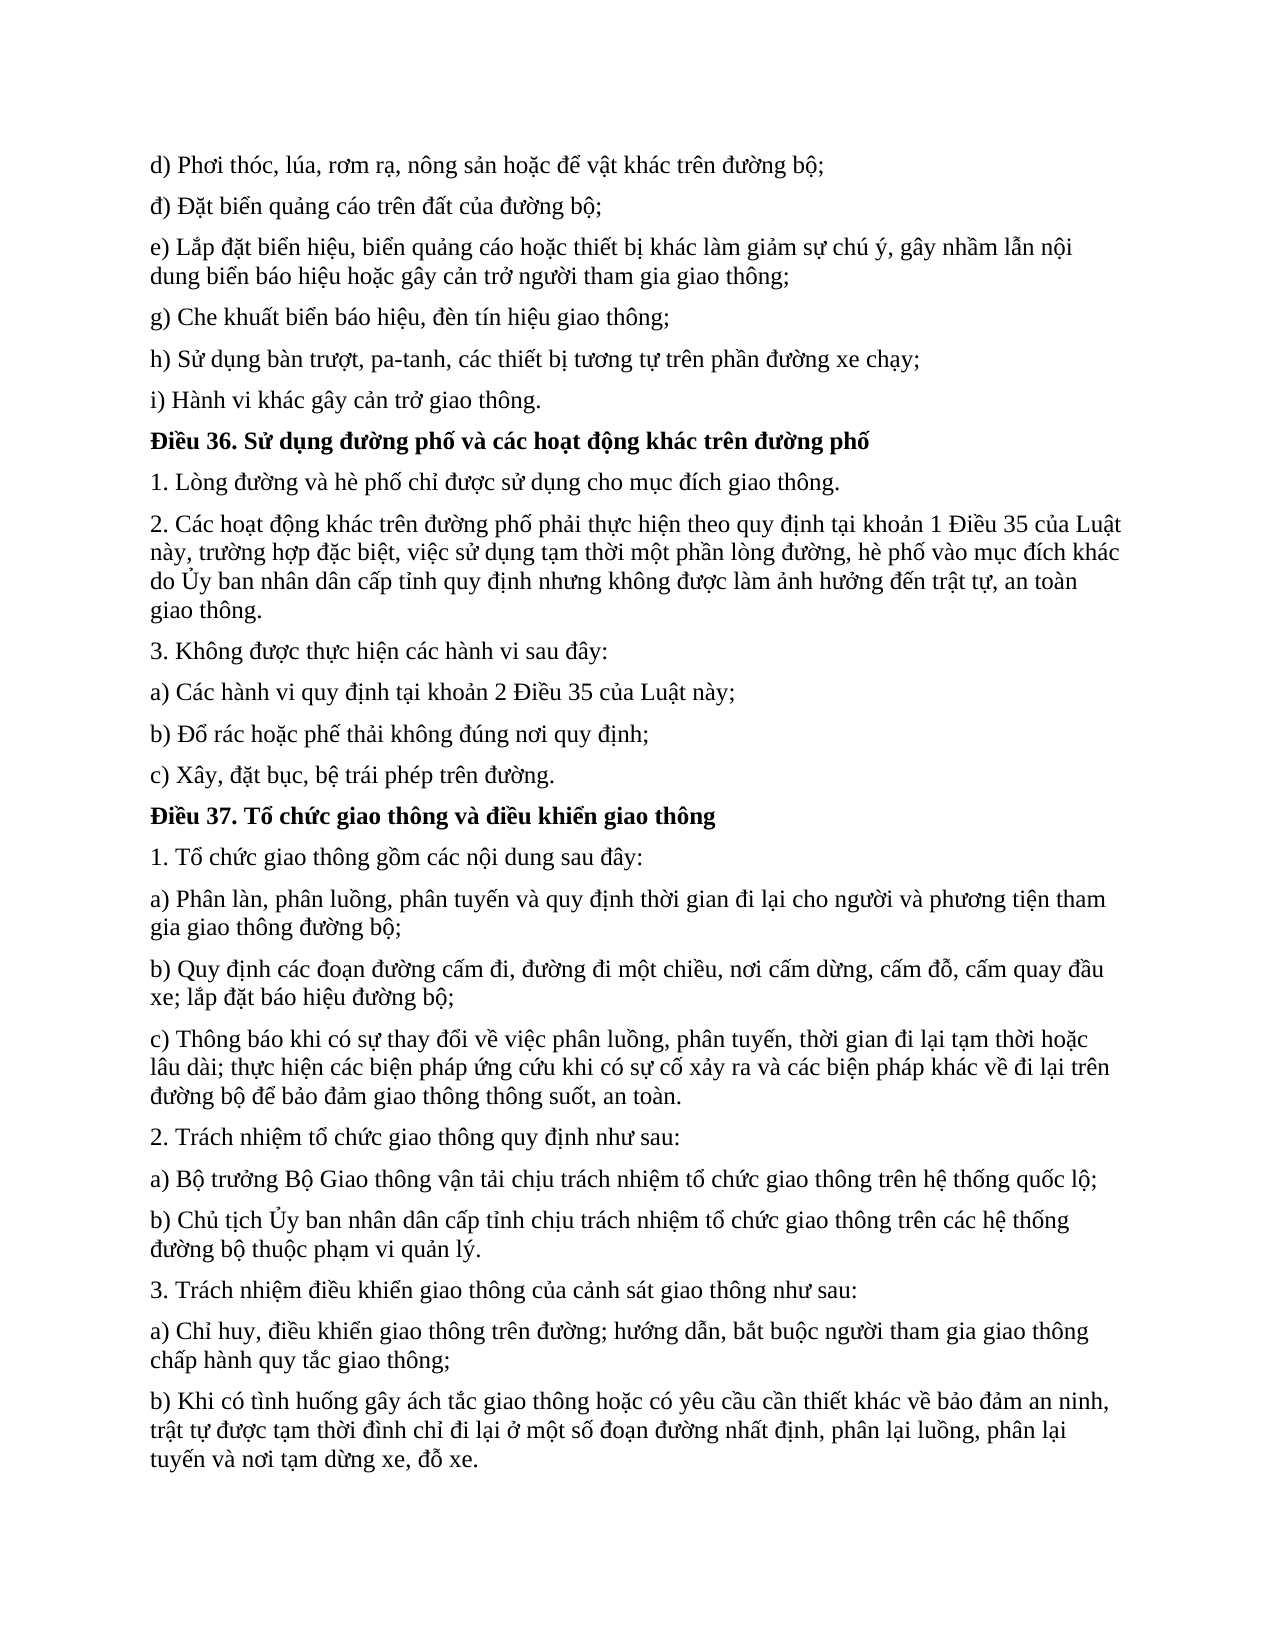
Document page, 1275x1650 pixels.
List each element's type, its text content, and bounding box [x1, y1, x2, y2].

text 3. Trách nhiệm điều khiển giao thông của cảnh sát giao thông như sau: [150, 1275, 1125, 1304]
text Điều 36. Sử dụng đường phố và các hoạt động khác trên đường phố [150, 426, 1125, 455]
text b) Quy định các đoạn đường cấm đi, đường đi một chiều, nơi cấm dừng, cấm đỗ, cấm quay đầu xe; lắp đặt báo hiệu đường bộ; [150, 954, 1125, 1011]
text 3. Không được thực hiện các hành vi sau đây: [150, 636, 1125, 665]
text b) Chủ tịch Ủy ban nhân dân cấp tỉnh chịu trách nhiệm tổ chức giao thông trên các hệ thống đường bộ thuộc phạm vi quản lý. [150, 1205, 1125, 1262]
text b) Đổ rác hoặc phế thải không đúng nơi quy định; [150, 719, 1125, 747]
text a) Phân làn, phân luồng, phân tuyến và quy định thời gian đi lại cho người và phương tiện tham gia giao thông đường bộ; [150, 884, 1125, 941]
text c) Xây, đặt bục, bệ trái phép trên đường. [150, 760, 1125, 789]
text 1. Tổ chức giao thông gồm các nội dung sau đây: [150, 842, 1125, 871]
text b) Khi có tình huống gây ách tắc giao thông hoặc có yêu cầu cần thiết khác về bảo đảm an ninh, trật tự được tạm thời đình chỉ đi lại ở một số đoạn đường nhất định, phân lại luồng, phân lại tuyến và nơi tạm dừng xe, đỗ xe. [150, 1386, 1125, 1472]
text d) Phơi thóc, lúa, rơm rạ, nông sản hoặc để vật khác trên đường bộ; [150, 150, 1125, 179]
text i) Hành vi khác gây cản trở giao thông. [150, 385, 1125, 414]
text g) Che khuất biển báo hiệu, đèn tín hiệu giao thông; [150, 302, 1125, 331]
text 2. Các hoạt động khác trên đường phố phải thực hiện theo quy định tại khoản 1 Điều 35 của Luật này, trường hợp đặc biệt, việc sử dụng tạm thời một phần lòng đường, hè phố vào mục đích khác do Ủy ban nhân dân cấp tỉnh quy định nhưng không được làm ảnh hưởng đến trật tự, an toàn giao thông. [150, 509, 1125, 624]
text đ) Đặt biển quảng cáo trên đất của đường bộ; [150, 191, 1125, 220]
text a) Bộ trưởng Bộ Giao thông vận tải chịu trách nhiệm tổ chức giao thông trên hệ thống quốc lộ; [150, 1164, 1125, 1192]
text h) Sử dụng bàn trượt, pa-tanh, các thiết bị tương tự trên phần đường xe chạy; [150, 344, 1125, 372]
text Điều 37. Tổ chức giao thông và điều khiển giao thông [150, 801, 1125, 830]
text a) Chỉ huy, điều khiển giao thông trên đường; hướng dẫn, bắt buộc người tham gia giao thông chấp hành quy tắc giao thông; [150, 1316, 1125, 1374]
text c) Thông báo khi có sự thay đổi về việc phân luồng, phân tuyến, thời gian đi lại tạm thời hoặc lâu dài; thực hiện các biện pháp ứng cứu khi có sự cố xảy ra và các biện pháp khác về đi lại trên đường bộ để bảo đảm giao thông thông suốt, an toàn. [150, 1024, 1125, 1110]
text 1. Lòng đường và hè phố chỉ được sử dụng cho mục đích giao thông. [150, 467, 1125, 496]
text 2. Trách nhiệm tổ chức giao thông quy định như sau: [150, 1122, 1125, 1151]
text e) Lắp đặt biển hiệu, biển quảng cáo hoặc thiết bị khác làm giảm sự chú ý, gây nhầm lẫn nội dung biển báo hiệu hoặc gây cản trở người tham gia giao thông; [150, 232, 1125, 290]
text a) Các hành vi quy định tại khoản 2 Điều 35 của Luật này; [150, 677, 1125, 706]
